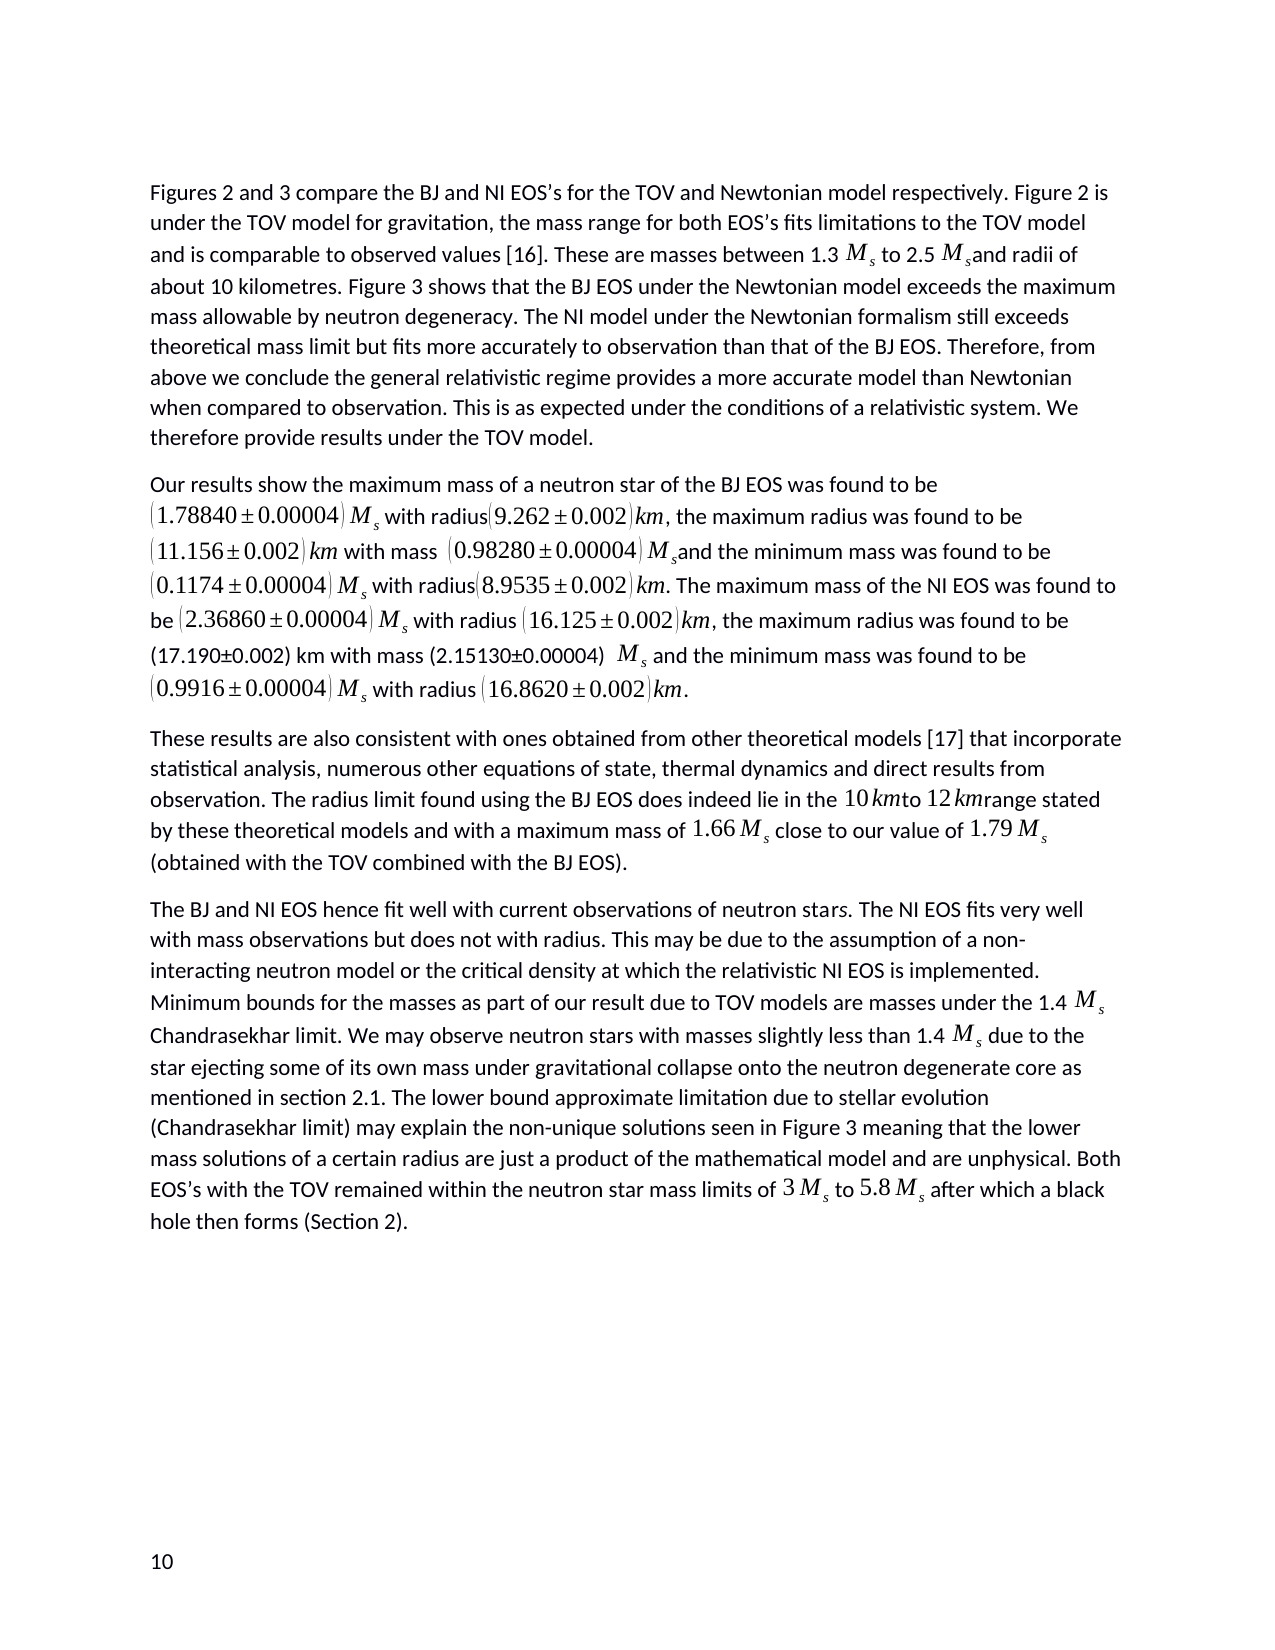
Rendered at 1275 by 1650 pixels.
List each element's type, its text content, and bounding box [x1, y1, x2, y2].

text Figures 2 and 3 compare the BJ and NI EOS’s for the TOV and Newtonian model respectively. Figure 2 is under the TOV model for gravitation, the mass range for both EOS’s fits limitations to the TOV model and is comparable to observed values [16]. These are masses between 1.3 to 2.5 and radii of about 10 kilometres. Figure 3 shows that the BJ EOS under the Newtonian model exceeds the maximum mass allowable by neutron degeneracy. The NI model under the Newtonian formalism still exceeds theoretical mass limit but fits more accurately to observation than that of the BJ EOS. Therefore, from above we conclude the general relativistic regime provides a more accurate model than Newtonian when compared to observation. This is as expected under the conditions of a relativistic system. We therefore provide results under the TOV model. [150, 178, 1125, 451]
text Our results show the maximum mass of a neutron star of the BJ EOS was found to be with radius, the maximum radius was found to be with mass and the minimum mass was found to be with radius. The maximum mass of the NI EOS was found to be with radius , the maximum radius was found to be (17.190±0.002) km with mass (2.15130±0.00004) and the minimum mass was found to be with radius . [150, 470, 1125, 706]
text The BJ and NI EOS hence fit well with current observations of neutron stars. The NI EOS fits very well with mass observations but does not with radius. This may be due to the assumption of a non-interacting neutron model or the critical density at which the relativistic NI EOS is implemented. Minimum bounds for the masses as part of our result due to TOV models are masses under the 1.4 Chandrasekhar limit. We may observe neutron stars with masses slightly less than 1.4 due to the star ejecting some of its own mass under gravitational collapse onto the neutron degenerate core as mentioned in section 2.1. The lower bound approximate limitation due to stellar evolution (Chandrasekhar limit) may explain the non-unique solutions seen in Figure 3 meaning that the lower mass solutions of a certain radius are just a product of the mathematical model and are unphysical. Both EOS’s with the TOV remained within the neutron star mass limits of to after which a black hole then forms (Section 2). [150, 895, 1125, 1236]
text These results are also consistent with ones obtained from other theoretical models [17] that incorporate statistical analysis, numerous other equations of state, thermal dynamics and direct results from observation. The radius limit found using the BJ EOS does indeed lie in the to range stated by these theoretical models and with a maximum mass of close to our value of (obtained with the TOV combined with the BJ EOS). [150, 724, 1125, 877]
